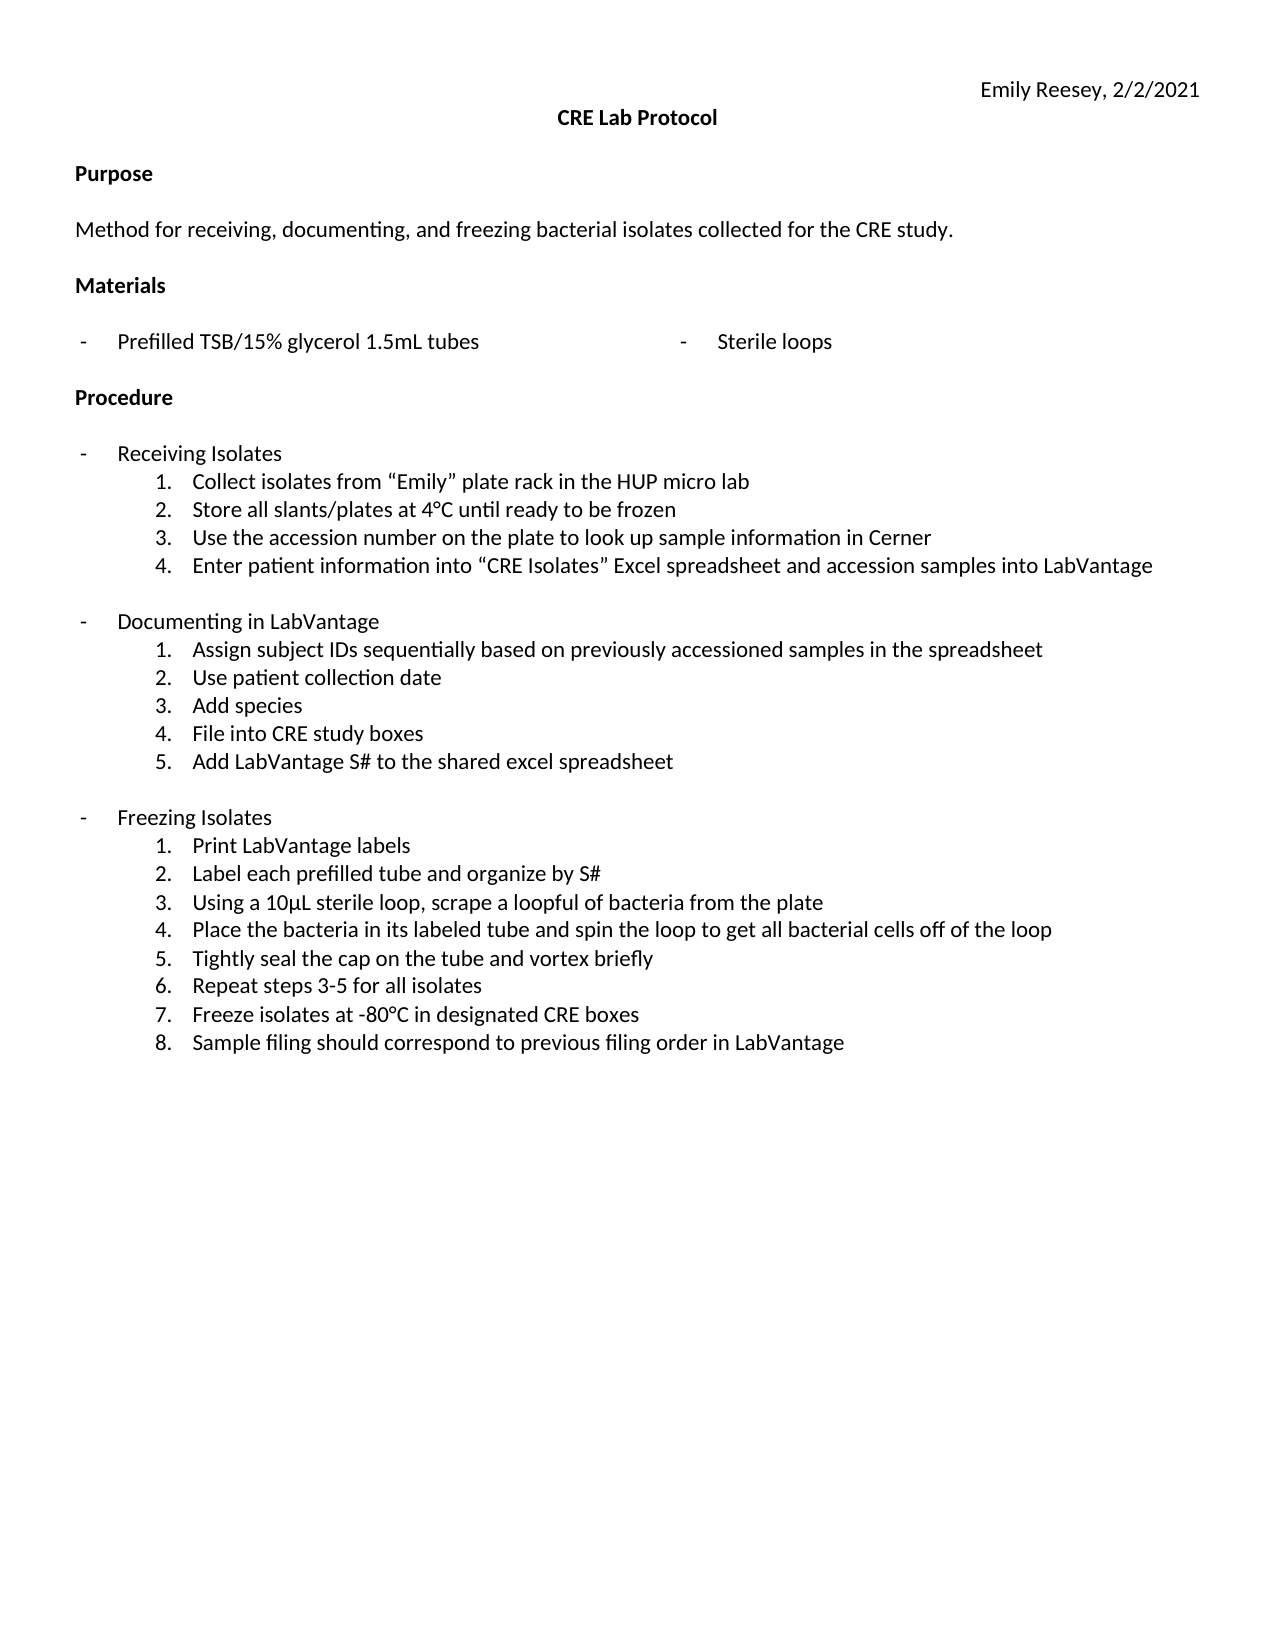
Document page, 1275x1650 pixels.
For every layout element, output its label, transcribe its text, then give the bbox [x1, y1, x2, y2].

list Place the bacteria in its labeled tube and spin the loop to get all bacterial cells off of the loop [155, 916, 1200, 944]
list Sterile loops [680, 327, 1200, 355]
list Store all slants/plates at 4°C until ready to be frozen [155, 495, 1200, 523]
text Materials [75, 271, 1200, 299]
list Enter patient information into “CRE Isolates” Excel spreadsheet and accession samples into LabVantage [155, 551, 1200, 579]
list Freeze isolates at -80°C in designated CRE boxes [155, 1000, 1200, 1028]
list Use patient collection date [155, 663, 1200, 691]
list Print LabVantage labels [155, 832, 1200, 859]
text Method for receiving, documenting, and freezing bacterial isolates collected for the CRE study. [75, 215, 1200, 243]
list Prefilled TSB/15% glycerol 1.5mL tubes [80, 327, 600, 355]
list Sample filing should correspond to previous filing order in LabVantage [155, 1028, 1200, 1056]
list Tightly seal the cap on the tube and vortex briefly [155, 944, 1200, 972]
list Receiving Isolates [80, 439, 1200, 467]
list Using a 10µL sterile loop, scrape a loopful of bacteria from the plate [155, 888, 1200, 916]
list Assign subject IDs sequentially based on previously accessioned samples in the spreadsheet [155, 635, 1200, 663]
list Label each prefilled tube and organize by S# [155, 859, 1200, 888]
text Purpose [75, 159, 1200, 187]
text Procedure [75, 383, 600, 411]
list Freezing Isolates [80, 803, 1200, 832]
text CRE Lab Protocol [75, 103, 1200, 131]
list Documenting in LabVantage [80, 607, 1200, 635]
list Collect isolates from “Emily” plate rack in the HUP micro lab [155, 467, 1200, 495]
list File into CRE study boxes [155, 719, 1200, 747]
list Add LabVantage S# to the shared excel spreadsheet [155, 747, 1200, 776]
list Add species [155, 691, 1200, 719]
list Use the accession number on the plate to look up sample information in Cerner [155, 523, 1200, 551]
list Repeat steps 3-5 for all isolates [155, 972, 1200, 1000]
